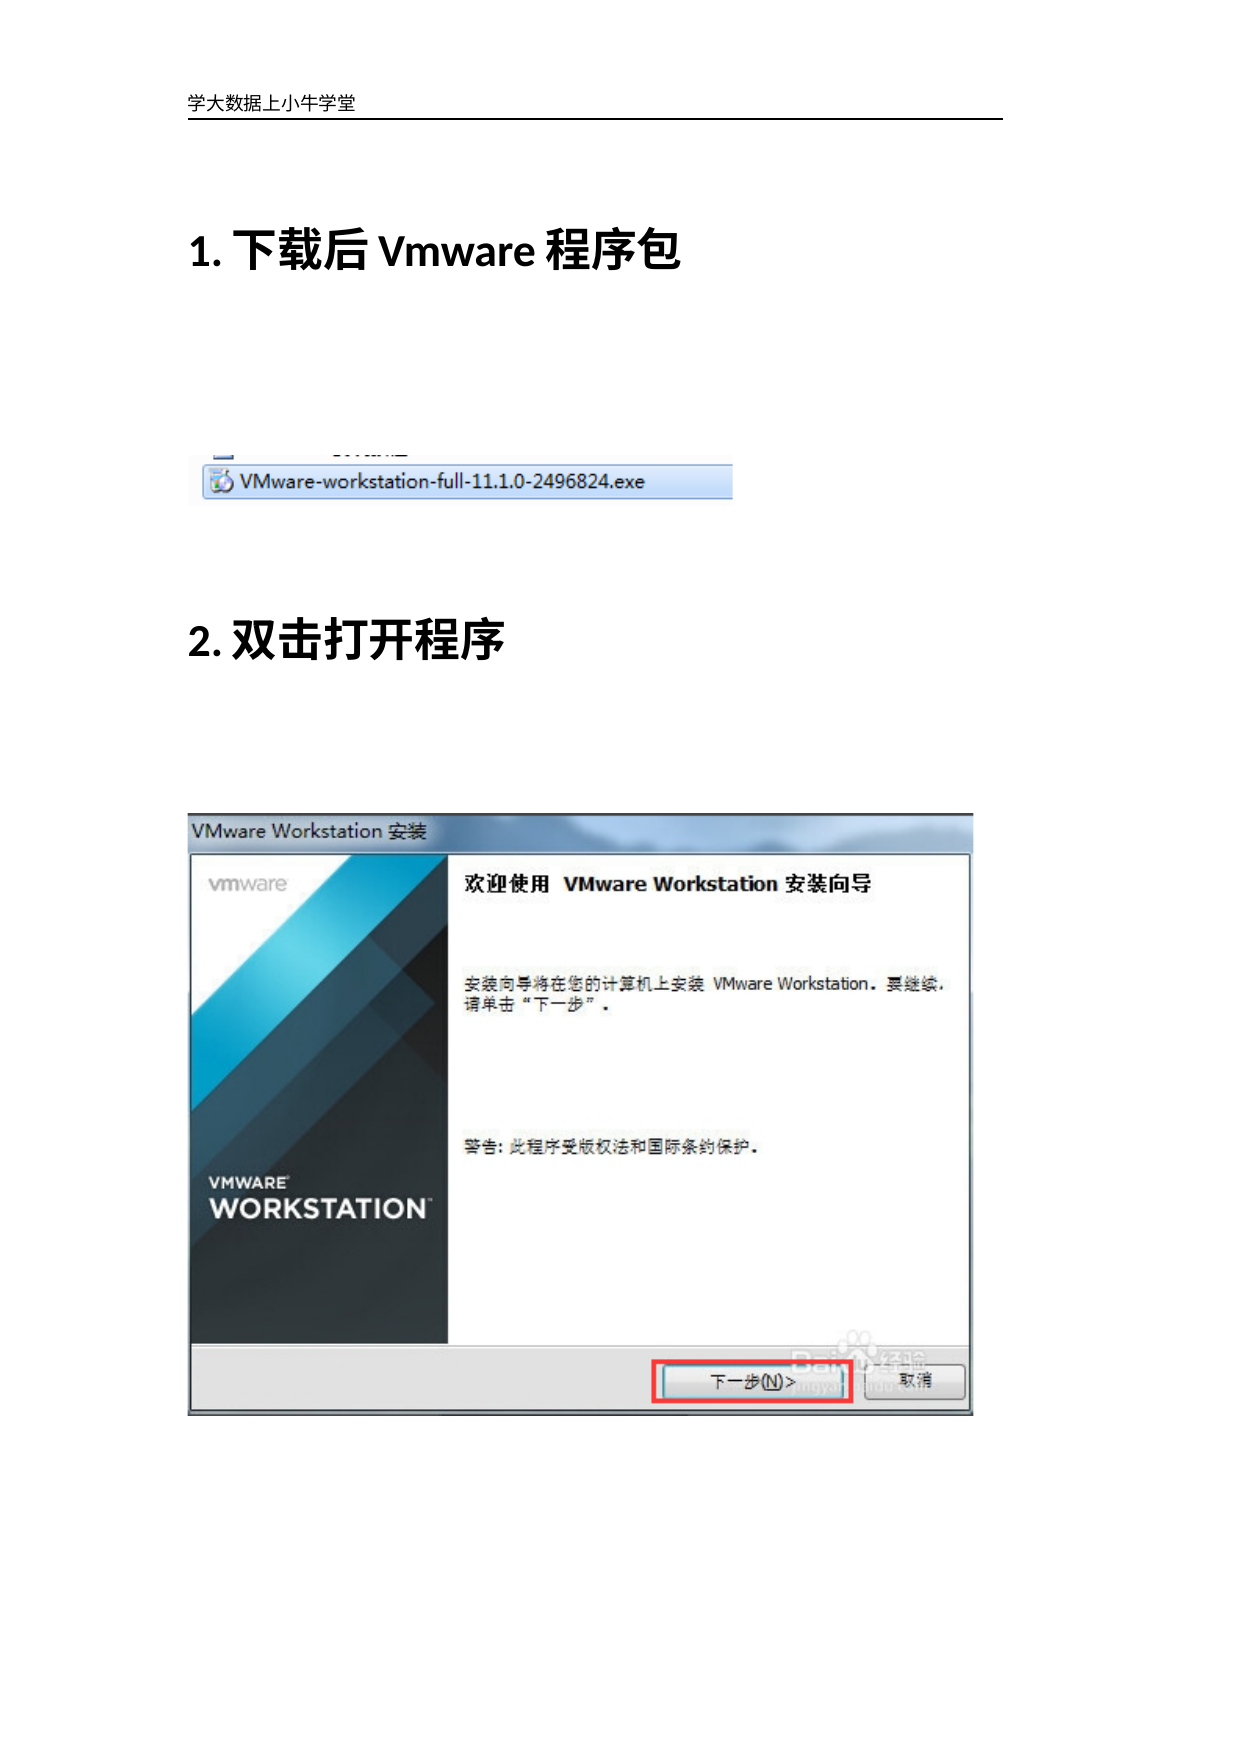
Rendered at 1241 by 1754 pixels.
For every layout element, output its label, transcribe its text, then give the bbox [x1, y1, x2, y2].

subtitle 下载后Vmware程序包 [187, 197, 1053, 295]
picture [187, 455, 733, 506]
subtitle 双击打开程序 [187, 588, 1053, 686]
picture [187, 813, 974, 1416]
